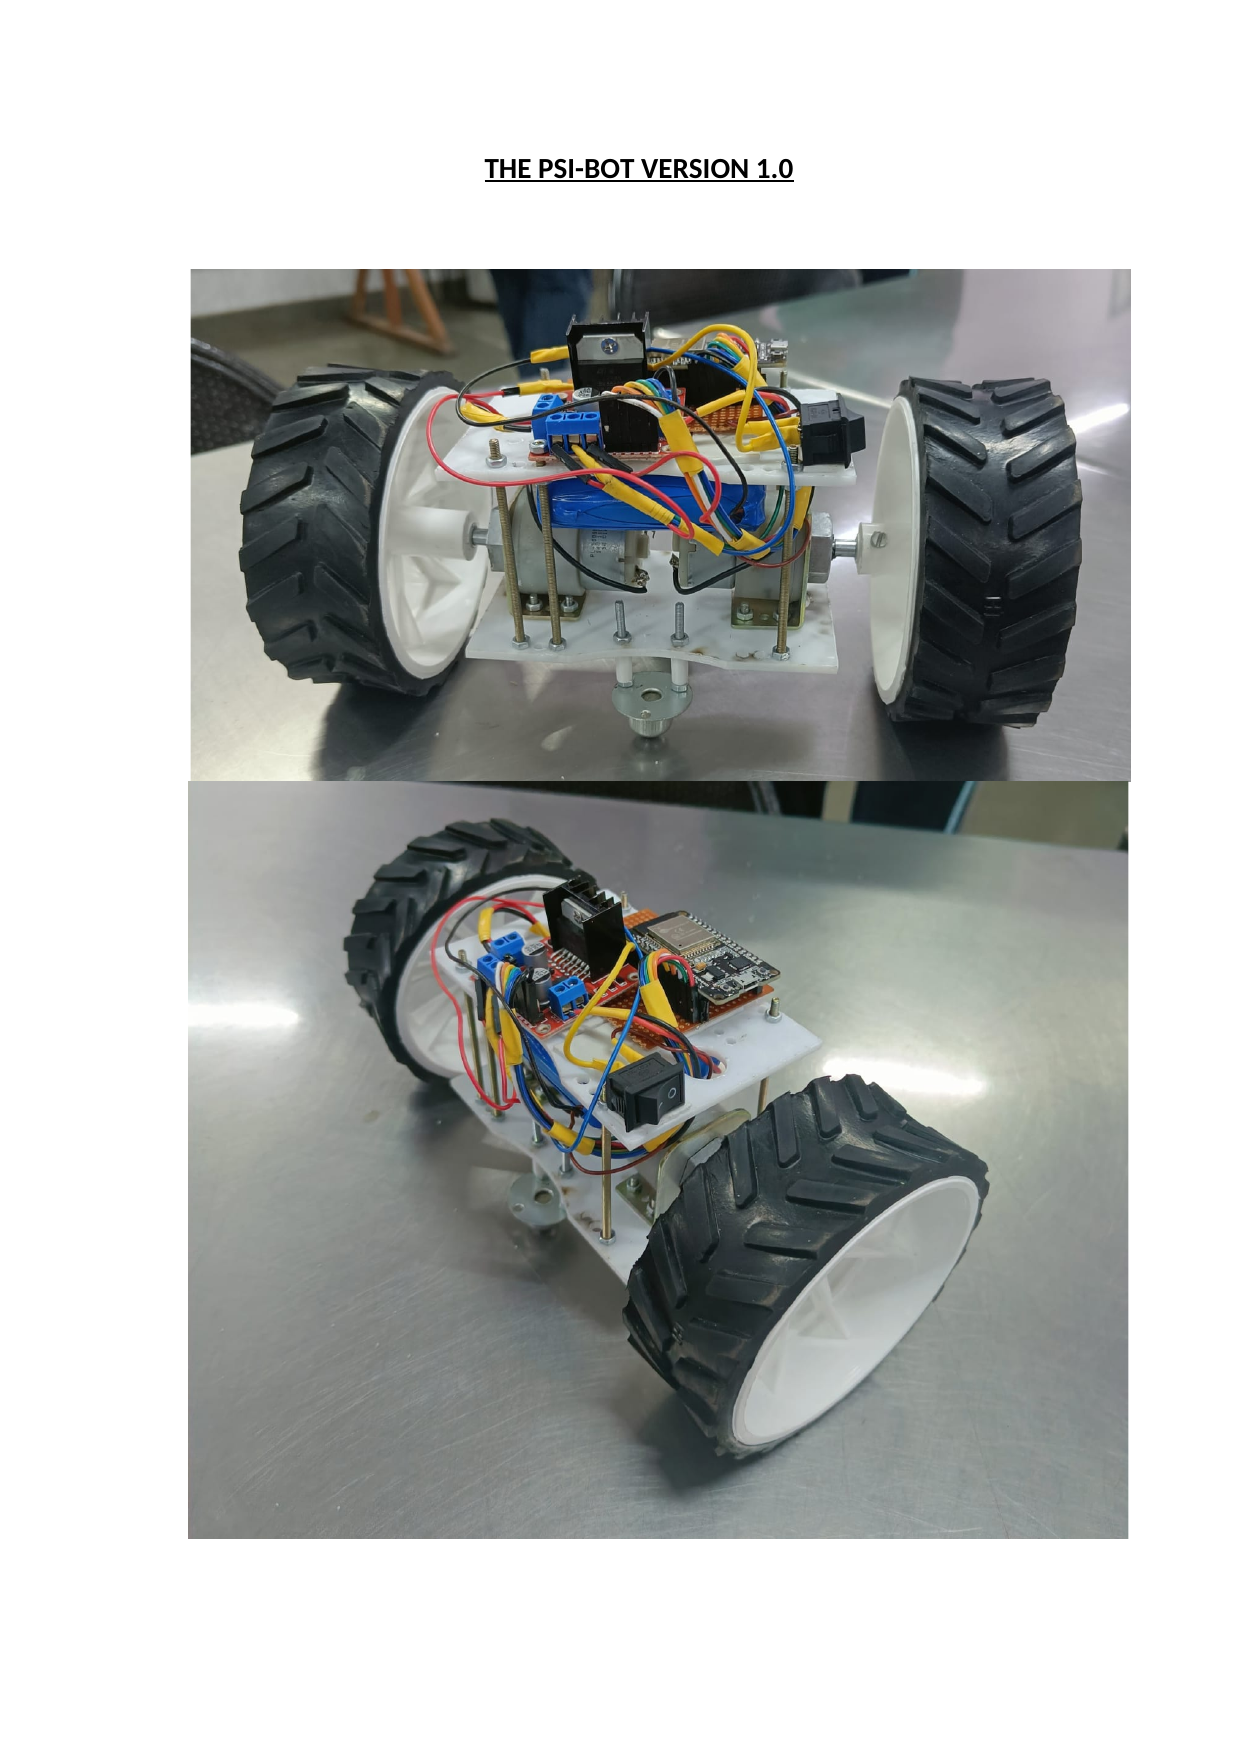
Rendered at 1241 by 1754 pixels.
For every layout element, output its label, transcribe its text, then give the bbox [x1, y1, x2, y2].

picture [188, 269, 1131, 1539]
text THE PSI-BOT VERSION 1.0 [187, 150, 1090, 186]
